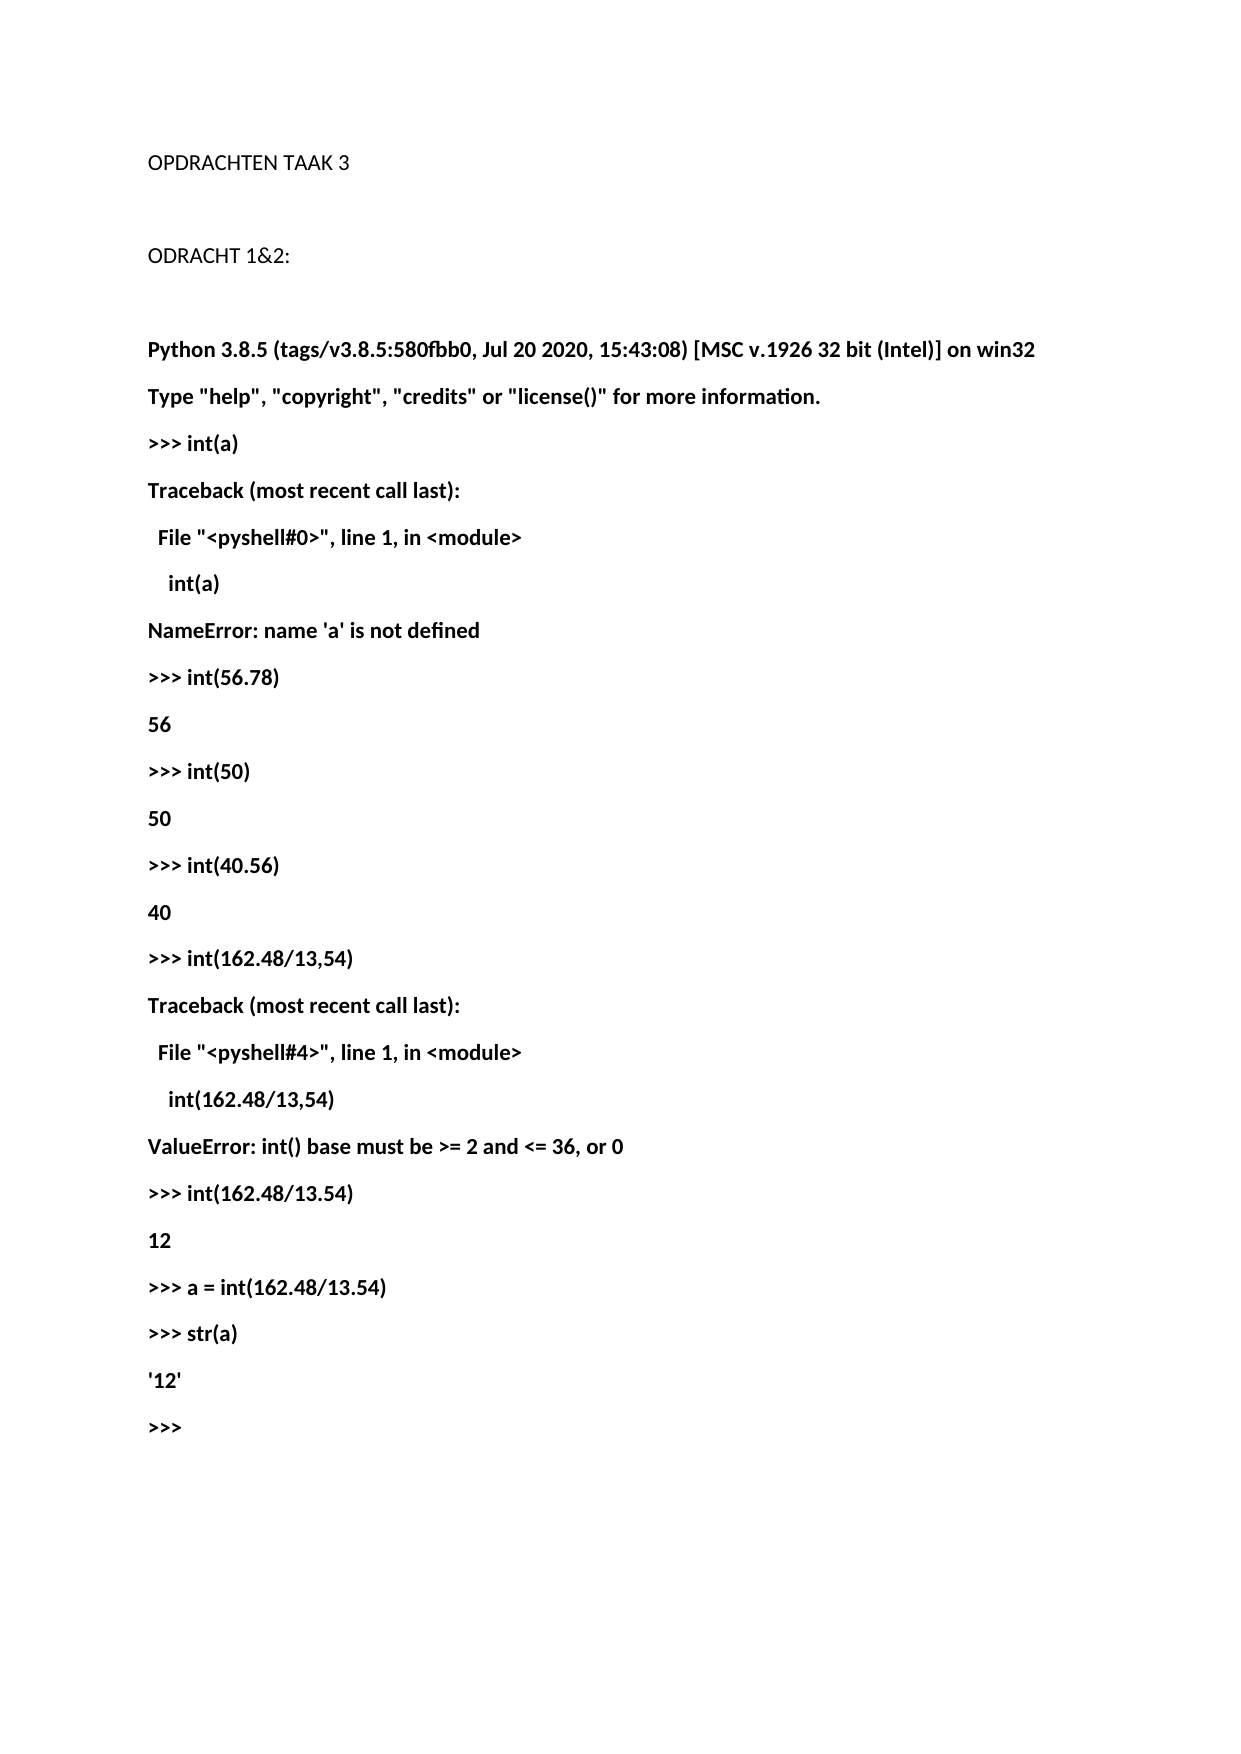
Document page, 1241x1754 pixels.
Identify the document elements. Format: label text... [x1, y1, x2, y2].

text 56 [148, 710, 1093, 738]
text int(a) [148, 569, 1093, 597]
text NameError: name 'a' is not defined [148, 616, 1093, 644]
text File "<pyshell#0>", line 1, in <module> [148, 523, 1093, 551]
text >>> int(56.78) [148, 663, 1093, 691]
text Python 3.8.5 (tags/v3.8.5:580fbb0, Jul 20 2020, 15:43:08) [MSC v.1926 32 bit (Intel)] on win32 [148, 335, 1093, 363]
text 40 [148, 898, 1093, 926]
text File "<pyshell#4>", line 1, in <module> [148, 1038, 1093, 1066]
text ValueError: int() base must be >= 2 and <= 36, or 0 [148, 1132, 1093, 1160]
text 50 [148, 804, 1093, 832]
text Type "help", "copyright", "credits" or "license()" for more information. [148, 382, 1093, 410]
text >>> int(162.48/13.54) [148, 1179, 1093, 1207]
text OPDRACHTEN TAAK 3 [148, 148, 1093, 176]
text int(162.48/13,54) [148, 1085, 1093, 1113]
text >>> int(50) [148, 757, 1093, 785]
text '12' [148, 1366, 1093, 1394]
text 12 [148, 1226, 1093, 1254]
text >>> int(a) [148, 429, 1093, 457]
text >>> str(a) [148, 1319, 1093, 1347]
text Traceback (most recent call last): [148, 476, 1093, 504]
text >>> [148, 1413, 1093, 1441]
text ODRACHT 1&2: [148, 241, 1093, 269]
text >>> a = int(162.48/13.54) [148, 1273, 1093, 1301]
text >>> int(162.48/13,54) [148, 944, 1093, 972]
text >>> int(40.56) [148, 851, 1093, 879]
text Traceback (most recent call last): [148, 991, 1093, 1019]
